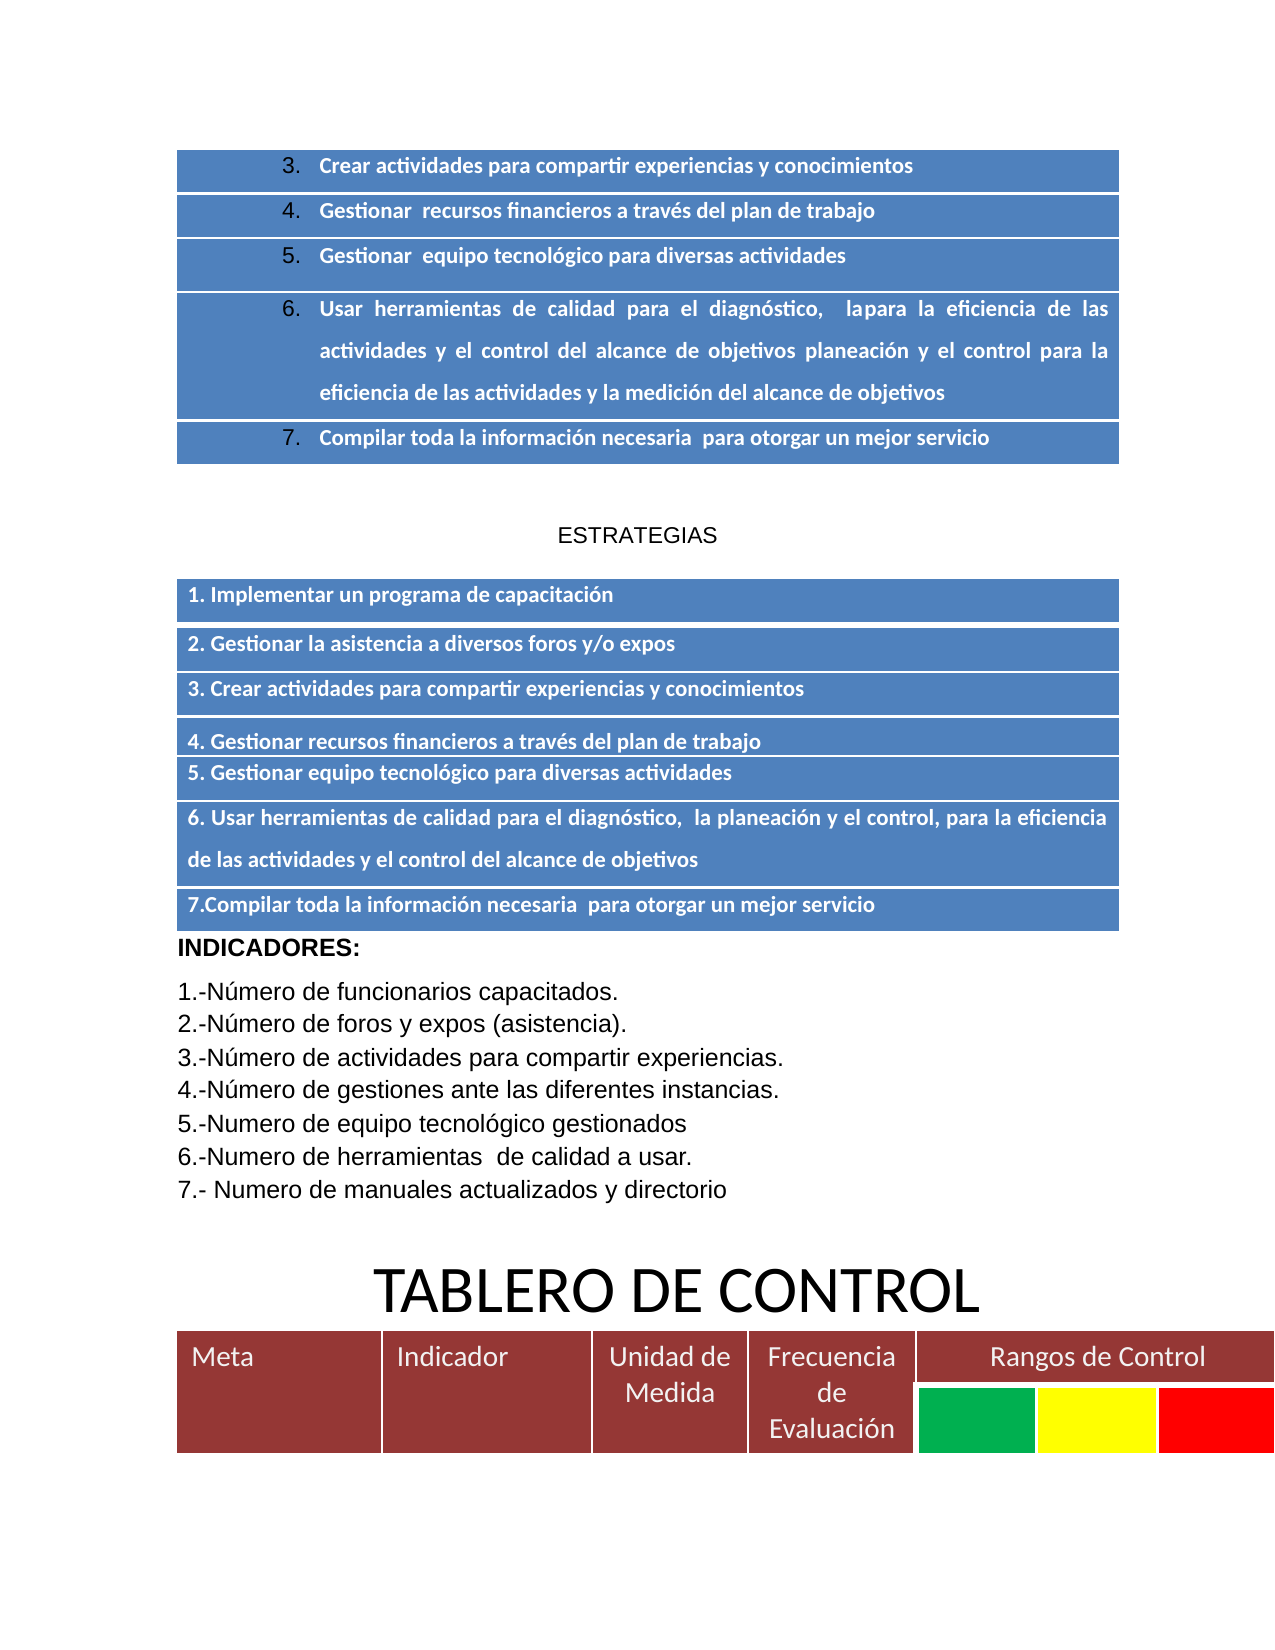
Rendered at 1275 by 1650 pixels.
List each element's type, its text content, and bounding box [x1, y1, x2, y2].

table_cell 3. Crear actividades para compartir experiencias y conocimientos [177, 673, 1119, 715]
table_header Meta [177, 1331, 381, 1453]
table_cell [1038, 1388, 1156, 1453]
text 3.-Número de actividades para compartir experiencias. [177, 1042, 1098, 1071]
table_cell Gestionar recursos financieros a través del plan de trabajo [177, 195, 1119, 237]
table_cell [1159, 1388, 1274, 1453]
table_cell 4. Gestionar recursos financieros a través del plan de trabajo [177, 718, 1119, 755]
table_cell Compilar toda la información necesaria para otorgar un mejor servicio [177, 422, 1119, 464]
text 1.-Número de funcionarios capacitados. [177, 976, 1098, 1005]
text 4.-Número de gestiones ante las diferentes instancias. [177, 1076, 1098, 1104]
text 7.- Numero de manuales actualizados y directorio [177, 1174, 1098, 1203]
table_header Indicador [383, 1331, 591, 1453]
table_cell Gestionar equipo tecnológico para diversas actividades [177, 239, 1119, 291]
table_header Frecuencia de Evaluación [749, 1331, 915, 1453]
table_cell Usar herramientas de calidad para el diagnóstico, lapara la eficiencia de las actividades y el control del alcance de objetivos planeación y el control para la eficiencia de las actividades y la medición del alcance de objetivos [177, 293, 1119, 419]
text INDICADORES: [177, 933, 1098, 962]
text 6.-Numero de herramientas de calidad a usar. [177, 1142, 1098, 1170]
table_cell Crear actividades para compartir experiencias y conocimientos [177, 150, 1119, 192]
table_header Rangos de Control [917, 1331, 1274, 1382]
table_cell 7.Compilar toda la información necesaria para otorgar un mejor servicio [177, 889, 1119, 931]
table_header 1. Implementar un programa de capacitación [177, 579, 1119, 622]
text ESTRATEGIAS [177, 522, 1098, 548]
table_cell 5. Gestionar equipo tecnológico para diversas actividades [177, 757, 1119, 800]
table_cell 6. Usar herramientas de calidad para el diagnóstico, la planeación y el control, para la eficiencia de las actividades y el control del alcance de objetivos [177, 802, 1119, 886]
text TABLERO DE CONTROL [177, 1248, 1098, 1329]
text 5.-Numero de equipo tecnológico gestionados [177, 1108, 1098, 1137]
text 2.-Número de foros y expos (asistencia). [177, 1009, 1098, 1038]
table_cell [919, 1388, 1035, 1453]
table_cell 2. Gestionar la asistencia a diversos foros y/o expos [177, 628, 1119, 671]
table_header Unidad de Medida [593, 1331, 747, 1453]
